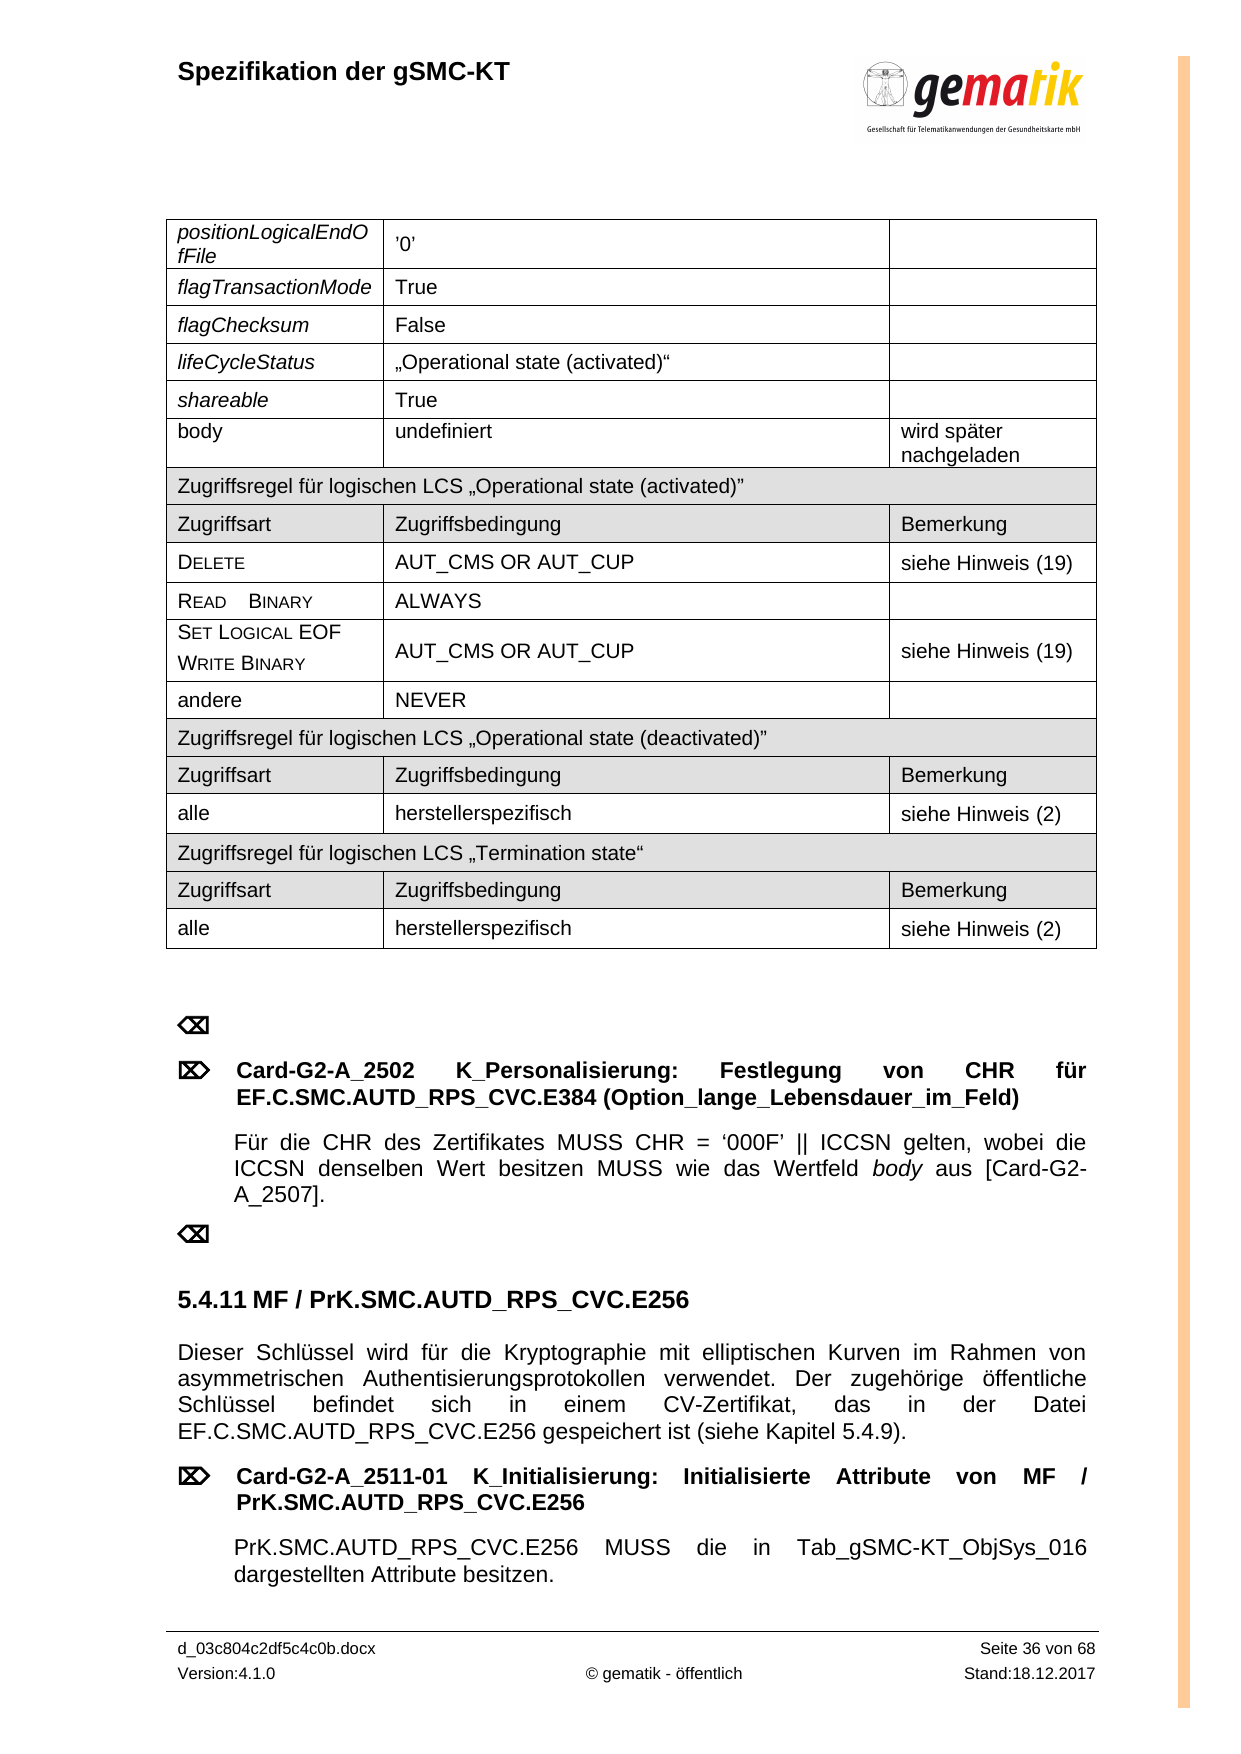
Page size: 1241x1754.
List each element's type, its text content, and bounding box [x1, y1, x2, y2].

table_cell Zugriffsregel für logischen LCS „Operational state (activated)” [167, 468, 1096, 504]
table_cell AUT_CMS OR AUT_CUP [384, 620, 889, 681]
table_cell ’0’ [384, 220, 889, 268]
text Card-G2-A_2502 K_Personalisierung: Festlegung von CHR für EF.C.SMC.AUTD_RPS_CVC.E384 (Option_lange_Lebensdauer_im_Feld) [177, 1057, 1087, 1110]
table_cell Zugriffsbedingung [384, 505, 889, 542]
table_cell wird später nachgeladen [890, 419, 1096, 467]
table_cell Delete [167, 543, 383, 582]
table_cell False [384, 306, 889, 343]
picture [854, 56, 1086, 143]
table_cell herstellerspezifisch [384, 909, 889, 948]
table_cell [890, 682, 1096, 718]
table_cell Zugriffsart [167, 757, 383, 793]
table_cell [890, 381, 1096, 418]
table_cell alle [167, 909, 383, 948]
table_cell undefiniert [384, 419, 889, 467]
table_cell [890, 269, 1096, 305]
text PrK.SMC.AUTD_RPS_CVC.E256 MUSS die in Tab_gSMC-KT_ObjSys_016 dargestellten Attribute besitzen. [233, 1534, 1087, 1587]
table_cell Bemerkung [890, 505, 1096, 542]
table_cell body [167, 419, 383, 467]
table_cell Zugriffsart [167, 872, 383, 908]
table_cell „Operational state (activated)“ [384, 344, 889, 380]
table_cell True [384, 381, 889, 418]
table_cell Bemerkung [890, 757, 1096, 793]
table_cell [890, 583, 1096, 619]
table_cell AUT_CMS OR AUT_CUP [384, 543, 889, 582]
table_cell Zugriffsart [167, 505, 383, 542]
table_cell shareable [167, 381, 383, 418]
table_cell lifeCycleStatus [167, 344, 383, 380]
table_cell herstellerspezifisch [384, 794, 889, 833]
table_cell [890, 220, 1096, 268]
text Für die CHR des Zertifikates MUSS CHR = ‘000F’ || ICCSN gelten, wobei die ICCSN denselben Wert besitzen MUSS wie das Wertfeld body aus [Card-G2-A_2507]. [233, 1129, 1087, 1208]
table_cell Zugriffsbedingung [384, 872, 889, 908]
table_cell NEVER [384, 682, 889, 718]
table_cell siehe Hinweis (2) [890, 909, 1096, 948]
table_cell siehe Hinweis (19) [890, 620, 1096, 681]
text Card-G2-A_2511-01 K_Initialisierung: Initialisierte Attribute von MF / PrK.SMC.AUTD_RPS_CVC.E256 [177, 1463, 1087, 1516]
table_cell [890, 306, 1096, 343]
table_cell ALWAYS [384, 583, 889, 619]
table_cell Bemerkung [890, 872, 1096, 908]
table_cell Zugriffsregel für logischen LCS „Termination state“ [167, 834, 1096, 871]
table_cell flagChecksum [167, 306, 383, 343]
table_cell siehe Hinweis (2) [890, 794, 1096, 833]
table_cell True [384, 269, 889, 305]
table_cell [890, 344, 1096, 380]
table_cell flagTransactionMode [167, 269, 383, 305]
table_cell alle [167, 794, 383, 833]
table_cell andere [167, 682, 383, 718]
subtitle MF / PrK.SMC.AUTD_RPS_CVC.E256 [177, 1285, 1087, 1314]
table_cell positionLogicalEndOfFile [167, 220, 383, 268]
table_cell Set Logical EOF Write Binary [167, 620, 383, 681]
table_cell Zugriffsregel für logischen LCS „Operational state (deactivated)” [167, 719, 1096, 756]
table_cell Read Binary [167, 583, 383, 619]
table_cell Zugriffsbedingung [384, 757, 889, 793]
table_cell siehe Hinweis (19) [890, 543, 1096, 582]
